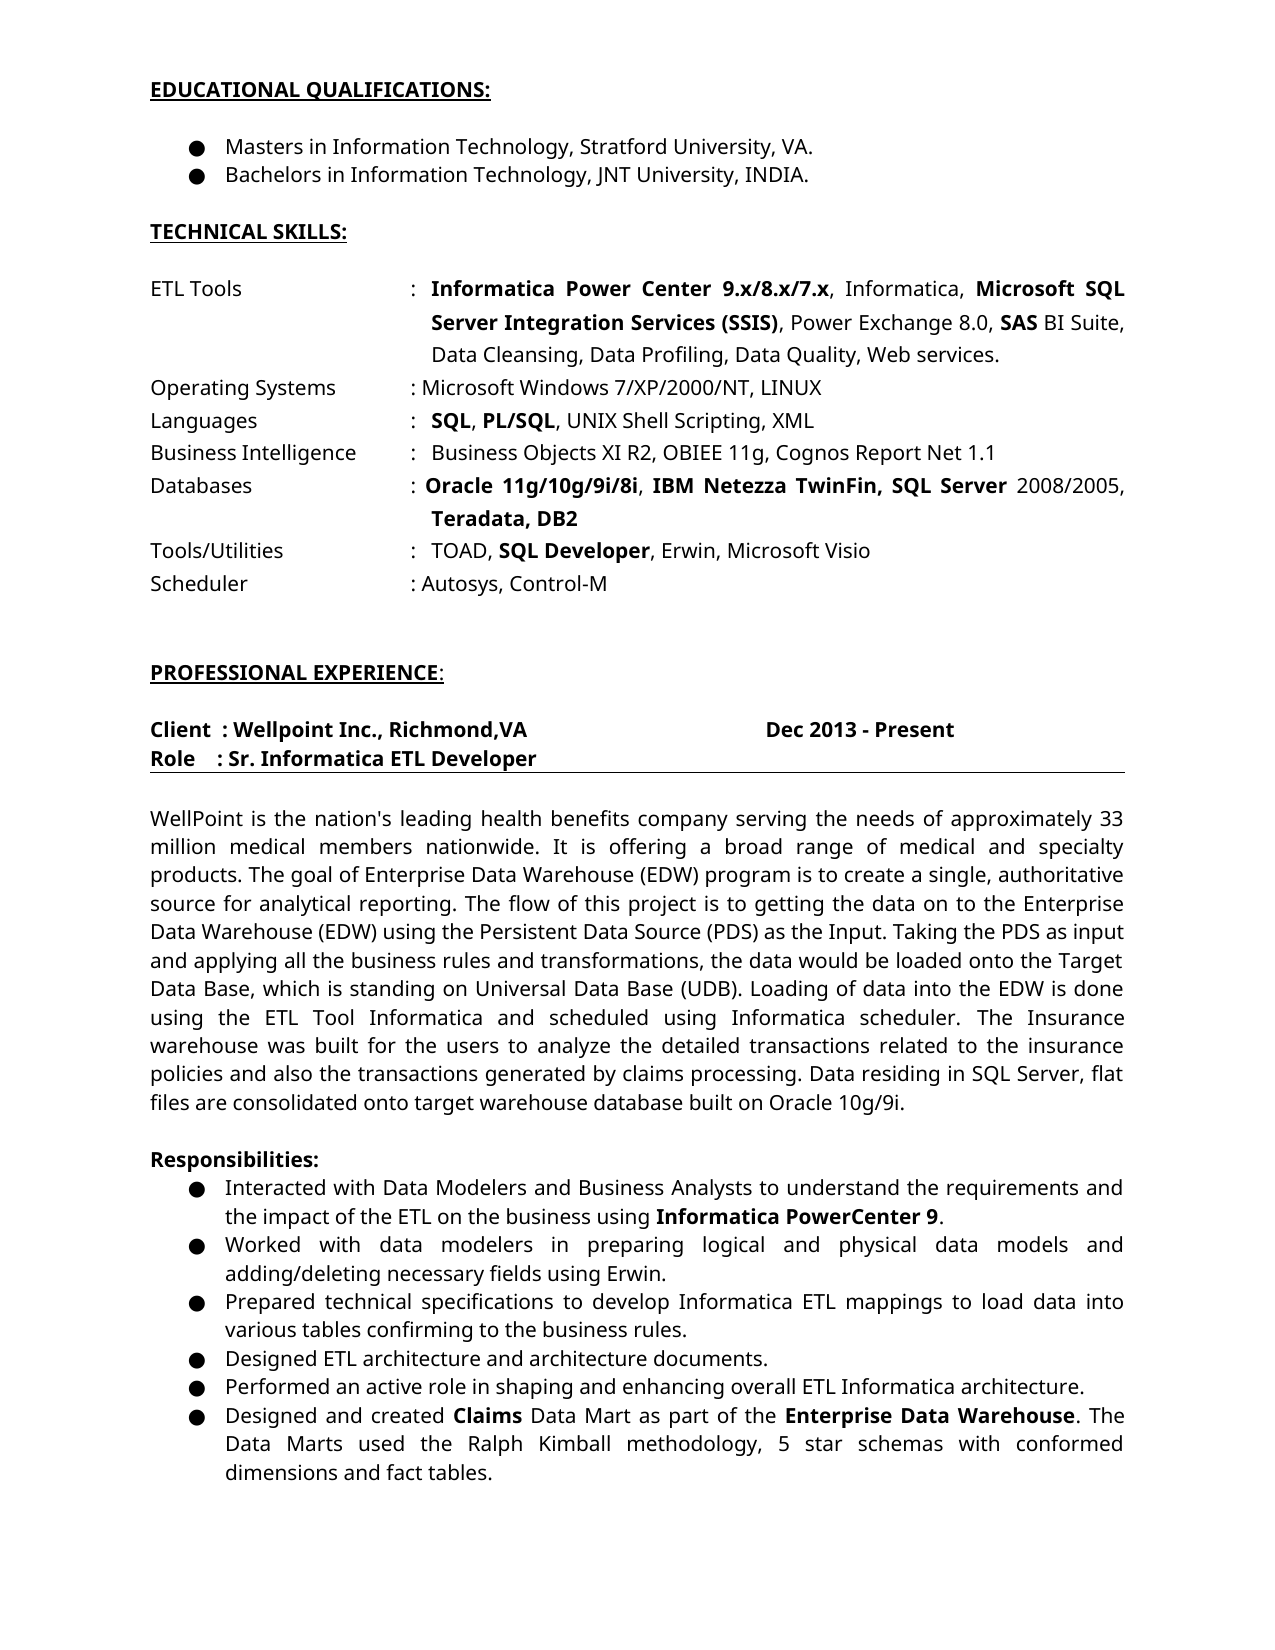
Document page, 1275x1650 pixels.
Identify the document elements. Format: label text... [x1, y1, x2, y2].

text TECHNICAL SKILLS: [150, 217, 1125, 246]
list Designed ETL architecture and architecture documents. [188, 1344, 1125, 1372]
text WellPoint is the nation's leading health benefits company serving the needs of approximately 33 million medical members nationwide. It is offering a broad range of medical and specialty products. The goal of Enterprise Data Warehouse (EDW) program is to create a single, authoritative source for analytical reporting. The flow of this project is to getting the data on to the Enterprise Data Warehouse (EDW) using the Persistent Data Source (PDS) as the Input. Taking the PDS as input and applying all the business rules and transformations, the data would be loaded onto the Target Data Base, which is standing on Universal Data Base (UDB). Loading of data into the EDW is done using the ETL Tool Informatica and scheduled using Informatica scheduler. The Insurance warehouse was built for the users to analyze the detailed transactions related to the insurance policies and also the transactions generated by claims processing. Data residing in SQL Server, flat files are consolidated onto target warehouse database built on Oracle 10g/9i. [150, 804, 1125, 1116]
text Responsibilities: [150, 1145, 1125, 1173]
list Masters in Information Technology, Stratford University, VA. [188, 132, 1125, 161]
list Performed an active role in shaping and enhancing overall ETL Informatica architecture. [188, 1372, 1125, 1401]
list Bachelors in Information Technology, JNT University, INDIA. [188, 161, 1125, 189]
text Business Intelligence : Business Objects XI R2, OBIEE 11g, Cognos Report Net 1.1 [150, 438, 1125, 467]
text Databases : Oracle 11g/10g/9i/8i, IBM Netezza TwinFin, SQL Server 2008/2005, Teradata, DB2 [150, 471, 1125, 532]
text PROFESSIONAL EXPERIENCE: [150, 658, 1125, 687]
text Tools/Utilities : TOAD, SQL Developer, Erwin, Microsoft Visio [150, 536, 1125, 565]
text ETL Tools : Informatica Power Center 9.x/8.x/7.x, Informatica, Microsoft SQL Server Integration Services (SSIS), Power Exchange 8.0, SAS BI Suite, Data Cleansing, Data Profiling, Data Quality, Web services. [150, 274, 1125, 369]
list Prepared technical specifications to develop Informatica ETL mappings to load data into various tables confirming to the business rules. [188, 1287, 1125, 1344]
list Interacted with Data Modelers and Business Analysts to understand the requirements and the impact of the ETL on the business using Informatica PowerCenter 9. [188, 1173, 1125, 1230]
text Operating Systems : Microsoft Windows 7/XP/2000/NT, LINUX [150, 373, 1125, 402]
list Designed and created Claims Data Mart as part of the Enterprise Data Warehouse. The Data Marts used the Ralph Kimball methodology, 5 star schemas with conformed dimensions and fact tables. [188, 1401, 1125, 1486]
subtitle Scheduler : Autosys, Control-M [150, 569, 1125, 597]
text Languages : SQL, PL/SQL, UNIX Shell Scripting, XML [150, 406, 1125, 434]
text Client : Wellpoint Inc., Richmond,VA Dec 2013 - Present [150, 715, 1125, 744]
text Role : Sr. Informatica ETL Developer [150, 744, 1125, 772]
list Worked with data modelers in preparing logical and physical data models and adding/deleting necessary fields using Erwin. [188, 1230, 1125, 1287]
text EDUCATIONAL QUALIFICATIONS: [150, 75, 1125, 104]
